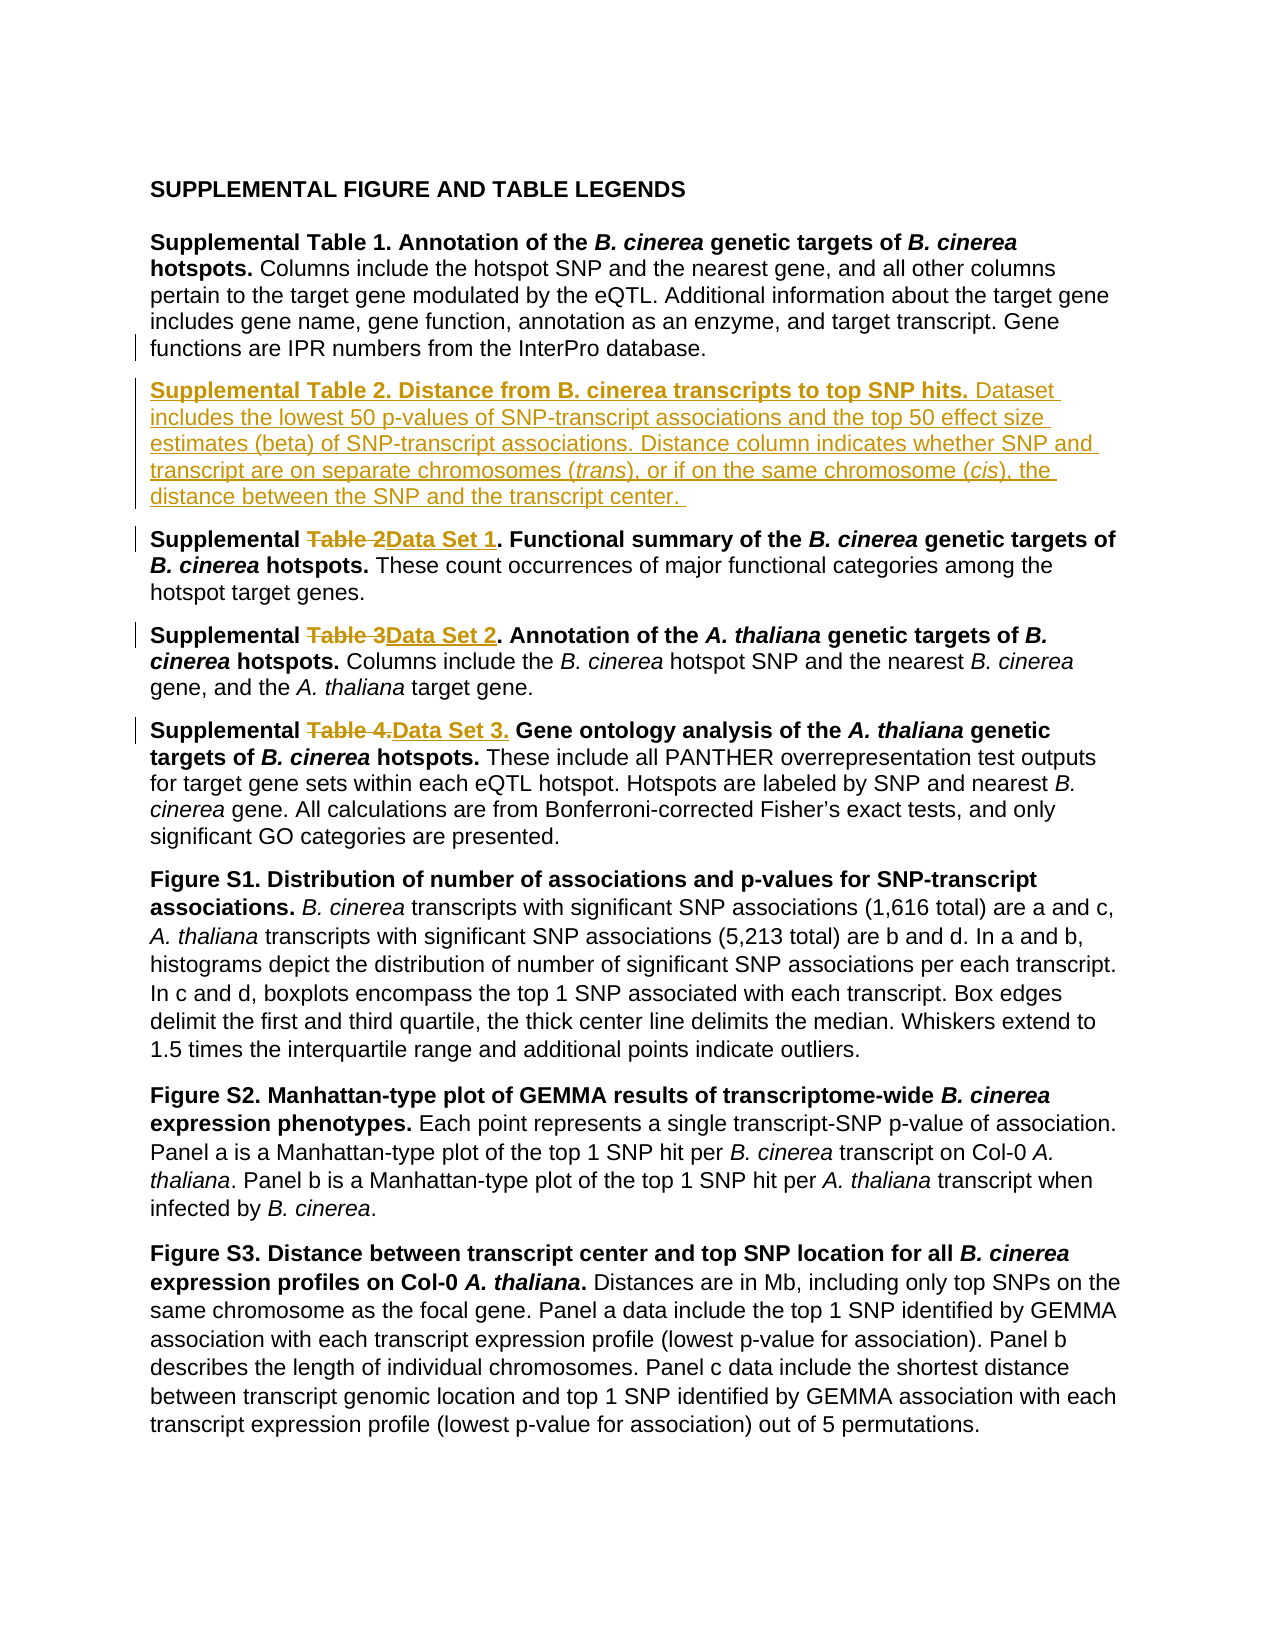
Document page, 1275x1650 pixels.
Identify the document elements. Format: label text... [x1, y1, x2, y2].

text Figure S2. Manhattan-type plot of GEMMA results of transcriptome-wide B. cinerea expression phenotypes. Each point represents a single transcript-SNP p-value of association. Panel a is a Manhattan-type plot of the top 1 SNP hit per B. cinerea transcript on Col-0 A. thaliana. Panel b is a Manhattan-type plot of the top 1 SNP hit per A. thaliana transcript when infected by B. cinerea. [150, 1082, 1125, 1222]
text Supplemental . Functional summary of the B. cinerea genetic targets of B. cinerea hotspots. These count occurrences of major functional categories among the hotspot target genes. [150, 526, 1125, 605]
text SUPPLEMENTAL FIGURE AND TABLE LEGENDS [150, 176, 1125, 203]
text Figure S1. Distribution of number of associations and p-values for SNP-transcript associations. B. cinerea transcripts with significant SNP associations (1,616 total) are a and c, A. thaliana transcripts with significant SNP associations (5,213 total) are b and d. In a and b, histograms depict the distribution of number of significant SNP associations per each transcript. In c and d, boxplots encompass the top 1 SNP associated with each transcript. Box edges delimit the first and third quartile, the thick center line delimits the median. Whiskers extend to 1.5 times the interquartile range and additional points indicate outliers. [150, 866, 1125, 1063]
text Figure S3. Distance between transcript center and top SNP location for all B. cinerea expression profiles on Col-0 A. thaliana. Distances are in Mb, including only top SNPs on the same chromosome as the focal gene. Panel a data include the top 1 SNP identified by GEMMA association with each transcript expression profile (lowest p-value for association). Panel b describes the length of individual chromosomes. Panel c data include the shortest distance between transcript genomic location and top 1 SNP identified by GEMMA association with each transcript expression profile (lowest p-value for association) out of 5 permutations. [150, 1240, 1125, 1437]
text Supplemental . Annotation of the A. thaliana genetic targets of B. cinerea hotspots. Columns include the B. cinerea hotspot SNP and the nearest B. cinerea gene, and the A. thaliana target gene. [150, 622, 1125, 701]
text Supplemental Table 1. Annotation of the B. cinerea genetic targets of B. cinerea hotspots. Columns include the hotspot SNP and the nearest gene, and all other columns pertain to the target gene modulated by the eQTL. Additional information about the target gene includes gene name, gene function, annotation as an enzyme, and target transcript. Gene functions are IPR numbers from the InterPro database. [150, 229, 1125, 361]
text Supplemental Gene ontology analysis of the A. thaliana genetic targets of B. cinerea hotspots. These include all PANTHER overrepresentation test outputs for target gene sets within each eQTL hotspot. Hotspots are labeled by SNP and nearest B. cinerea gene. All calculations are from Bonferroni-corrected Fisher’s exact tests, and only significant GO categories are presented. [150, 717, 1125, 849]
